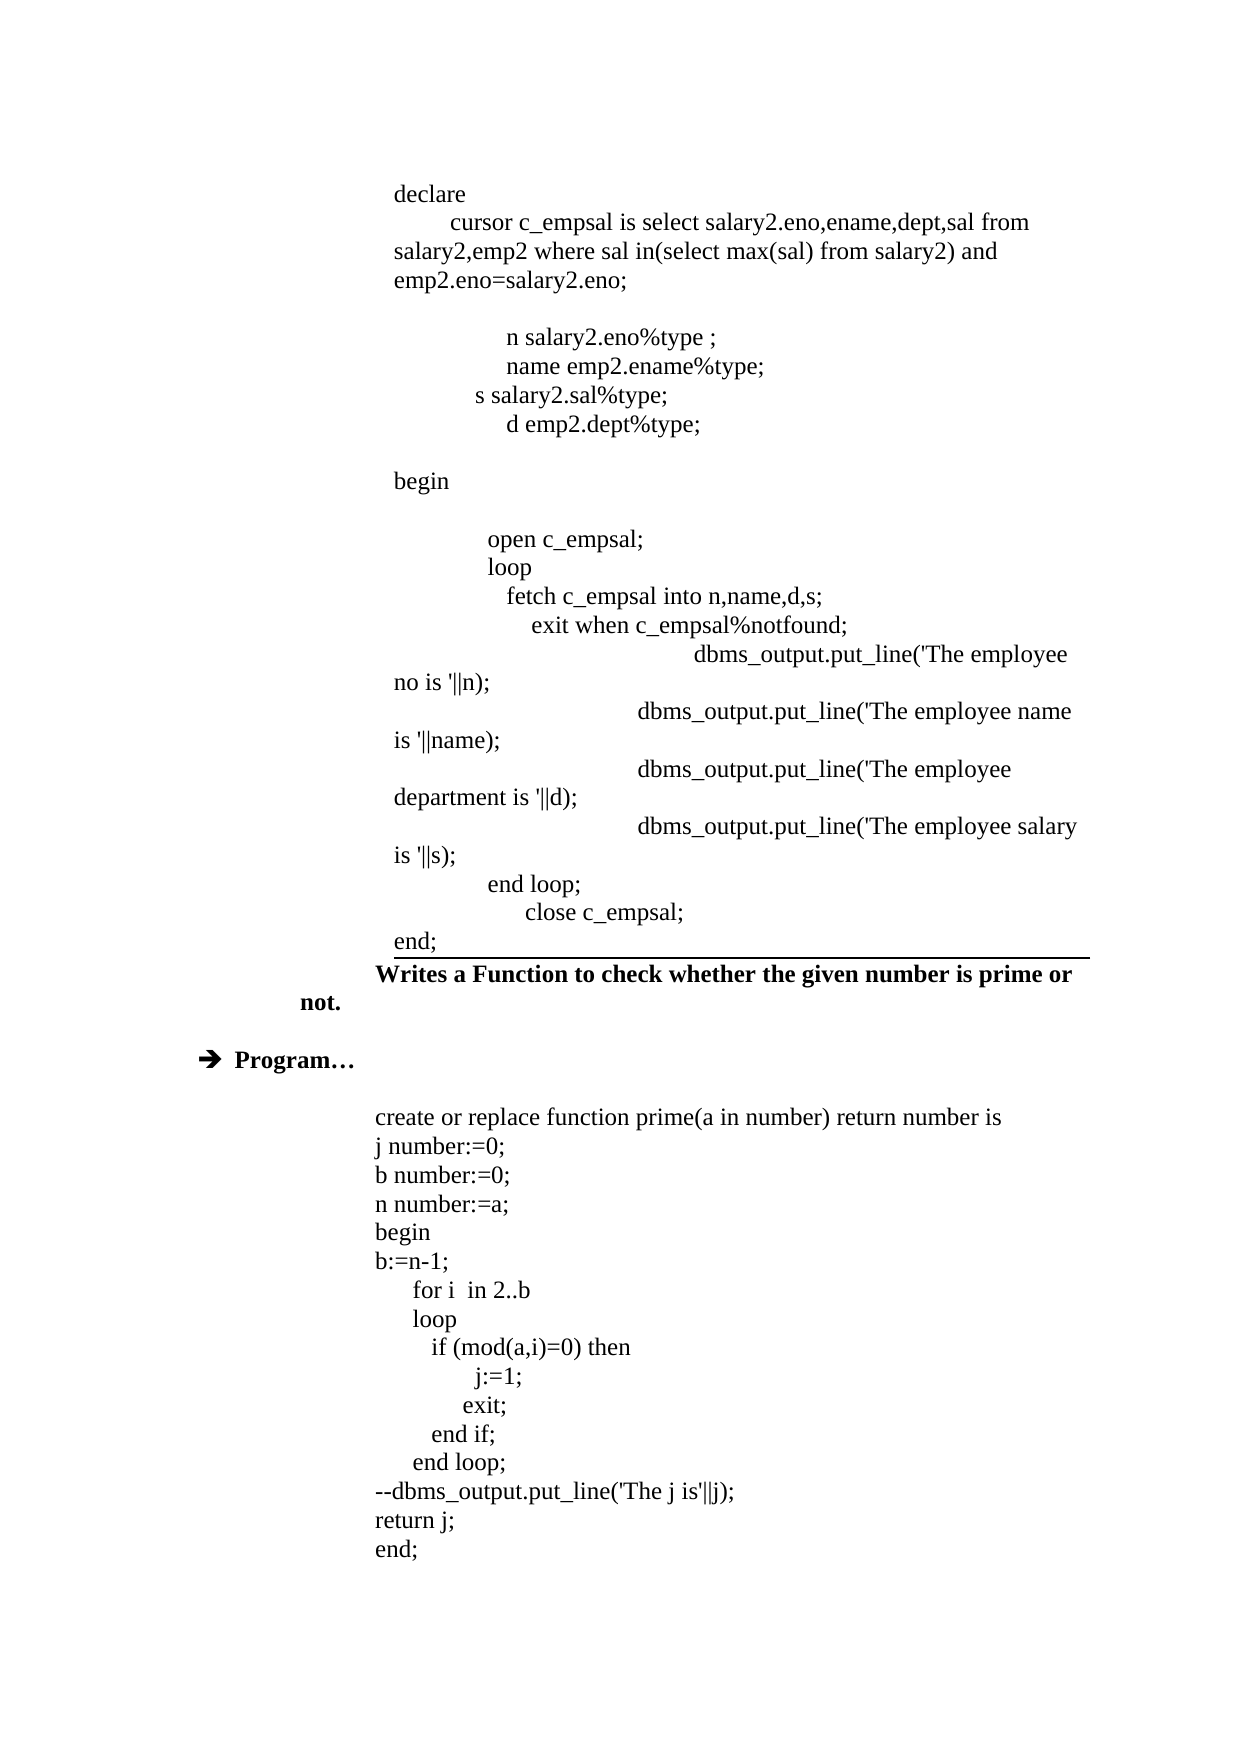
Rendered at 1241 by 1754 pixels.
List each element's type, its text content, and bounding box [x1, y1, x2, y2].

text end if; [300, 1419, 1090, 1447]
list Program… [197, 1045, 1090, 1074]
text b number:=0; [300, 1160, 1090, 1189]
text cursor c_empsal is select salary2.eno,ename,dept,sal from salary2,emp2 where sal in(select max(sal) from salary2) and emp2.eno=salary2.eno; [394, 207, 1090, 294]
text end loop; [300, 1447, 1090, 1476]
text d emp2.dept%type; [394, 409, 1090, 437]
text end loop; [394, 869, 1090, 897]
text if (mod(a,i)=0) then [300, 1332, 1090, 1361]
text end; [300, 1534, 1090, 1562]
text open c_empsal; [394, 524, 1090, 552]
text declare [394, 179, 1090, 207]
text Writes a Function to check whether the given number is prime or not. [300, 959, 1090, 1016]
text b:=n-1; [300, 1246, 1090, 1275]
text fetch c_empsal into n,name,d,s; [394, 581, 1090, 610]
text --dbms_output.put_line('The j is'||j); [300, 1476, 1090, 1505]
text exit when c_empsal%notfound; [394, 610, 1090, 639]
text exit; [300, 1390, 1090, 1419]
text create or replace function prime(a in number) return number is [300, 1102, 1090, 1131]
text begin [394, 466, 1090, 495]
text j:=1; [300, 1361, 1090, 1390]
text dbms_output.put_line('The employee department is '||d); [394, 754, 1090, 811]
text dbms_output.put_line('The employee name is '||name); [394, 696, 1090, 754]
text close c_empsal; [394, 897, 1090, 926]
text for i in 2..b [300, 1275, 1090, 1304]
text name emp2.ename%type; [394, 351, 1090, 380]
text dbms_output.put_line('The employee no is '||n); [394, 639, 1090, 696]
text j number:=0; [300, 1131, 1090, 1160]
text begin [300, 1217, 1090, 1246]
text loop [394, 552, 1090, 581]
text loop [300, 1304, 1090, 1332]
text n salary2.eno%type ; [394, 322, 1090, 351]
text end; [394, 926, 1090, 957]
text s salary2.sal%type; [394, 380, 1090, 409]
text dbms_output.put_line('The employee salary is '||s); [394, 811, 1090, 869]
text return j; [300, 1505, 1090, 1534]
text n number:=a; [300, 1189, 1090, 1217]
